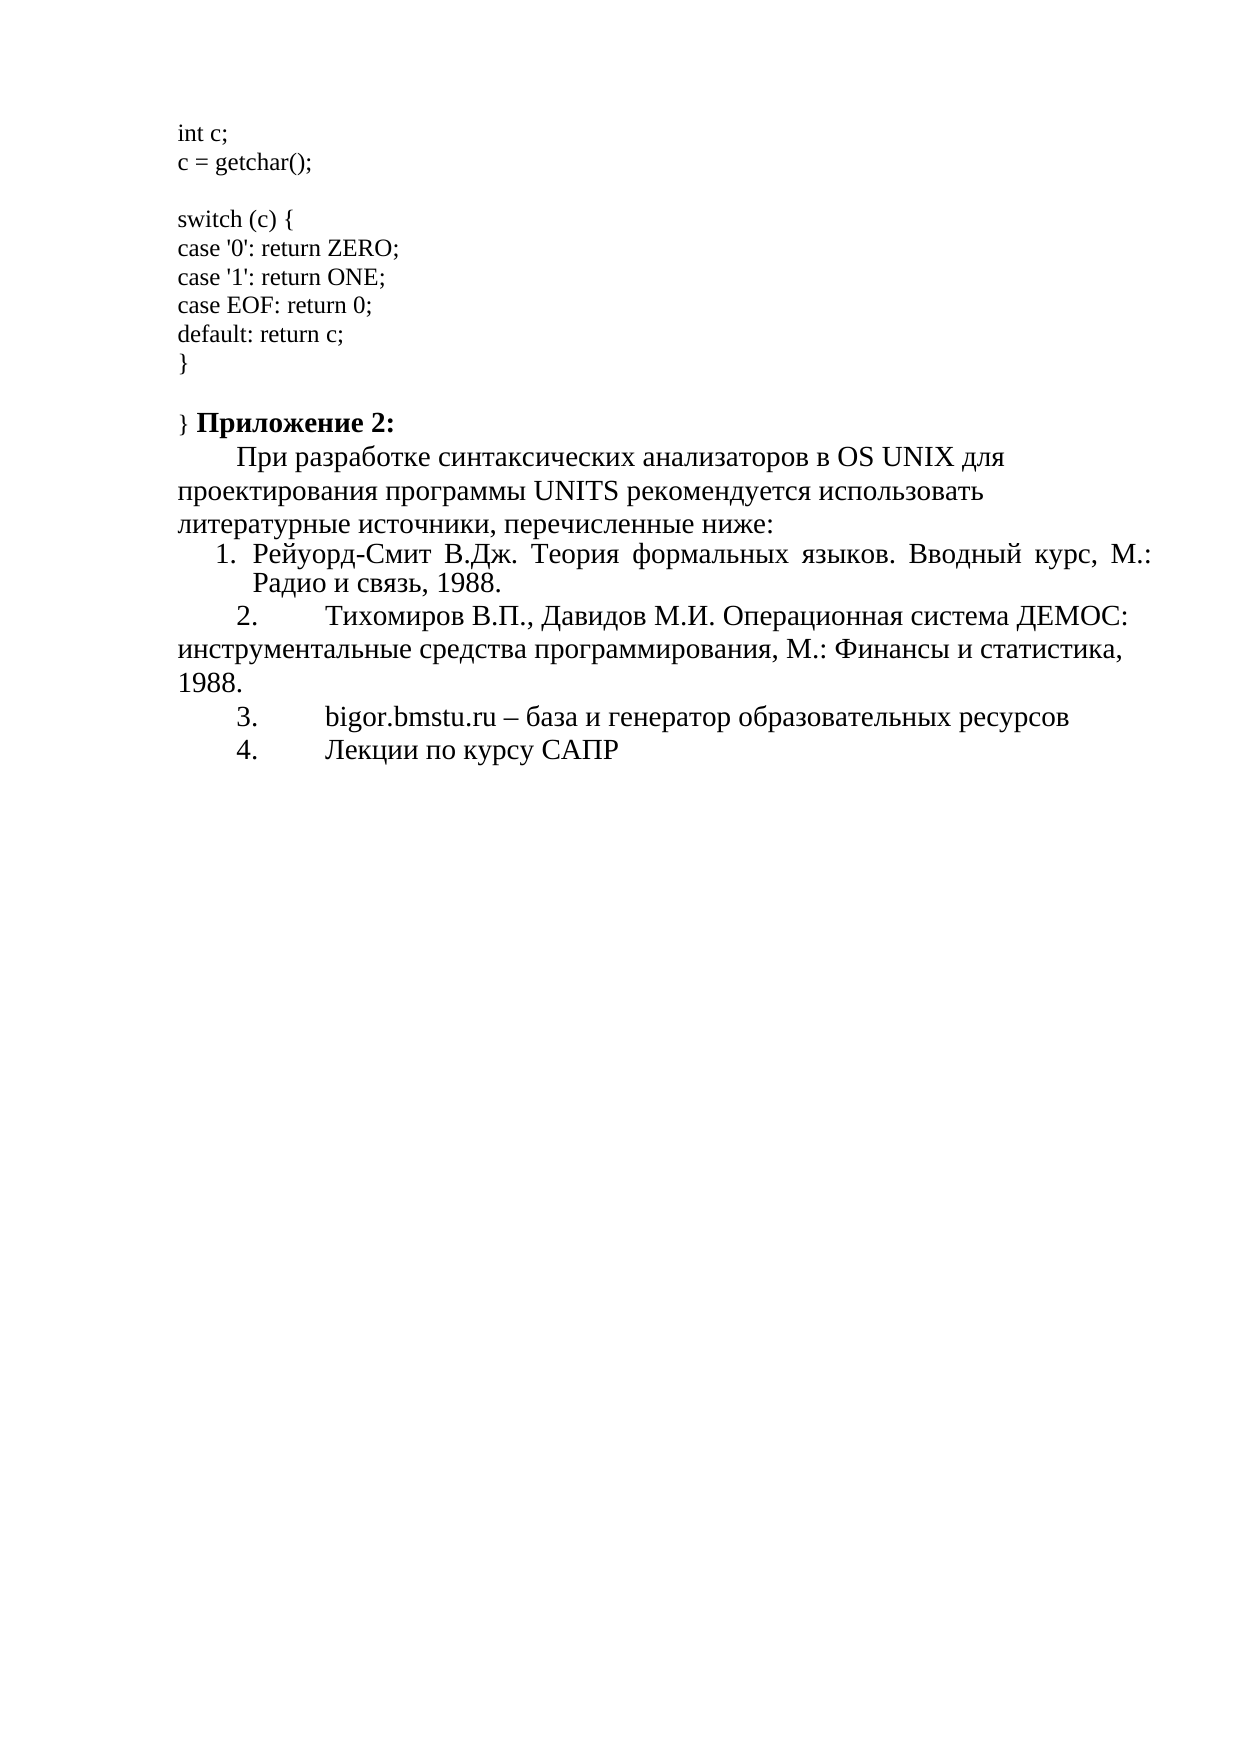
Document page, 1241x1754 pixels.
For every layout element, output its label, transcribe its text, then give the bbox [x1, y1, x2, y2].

text При разработке синтаксических анализаторов в OS UNIX для проектирования программы UNITS рекомендуется использовать литературные источники, перечисленные ниже: [177, 439, 1152, 540]
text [177, 118, 1152, 439]
list Тихомиров В.П., Давидов М.И. Операционная система ДЕМОС: инструментальные средства программирования, М.: Финансы и статистика, 1988. [177, 598, 1152, 699]
list Лекции по курсу САПР [177, 732, 1152, 766]
list Рейуорд-Смит В.Дж. Теория формальных языков. Вводный курс, M.: Радио и связь, 1988. [215, 540, 1152, 598]
list bigor.bmstu.ru – база и генератор образовательных ресурсов [177, 699, 1152, 732]
